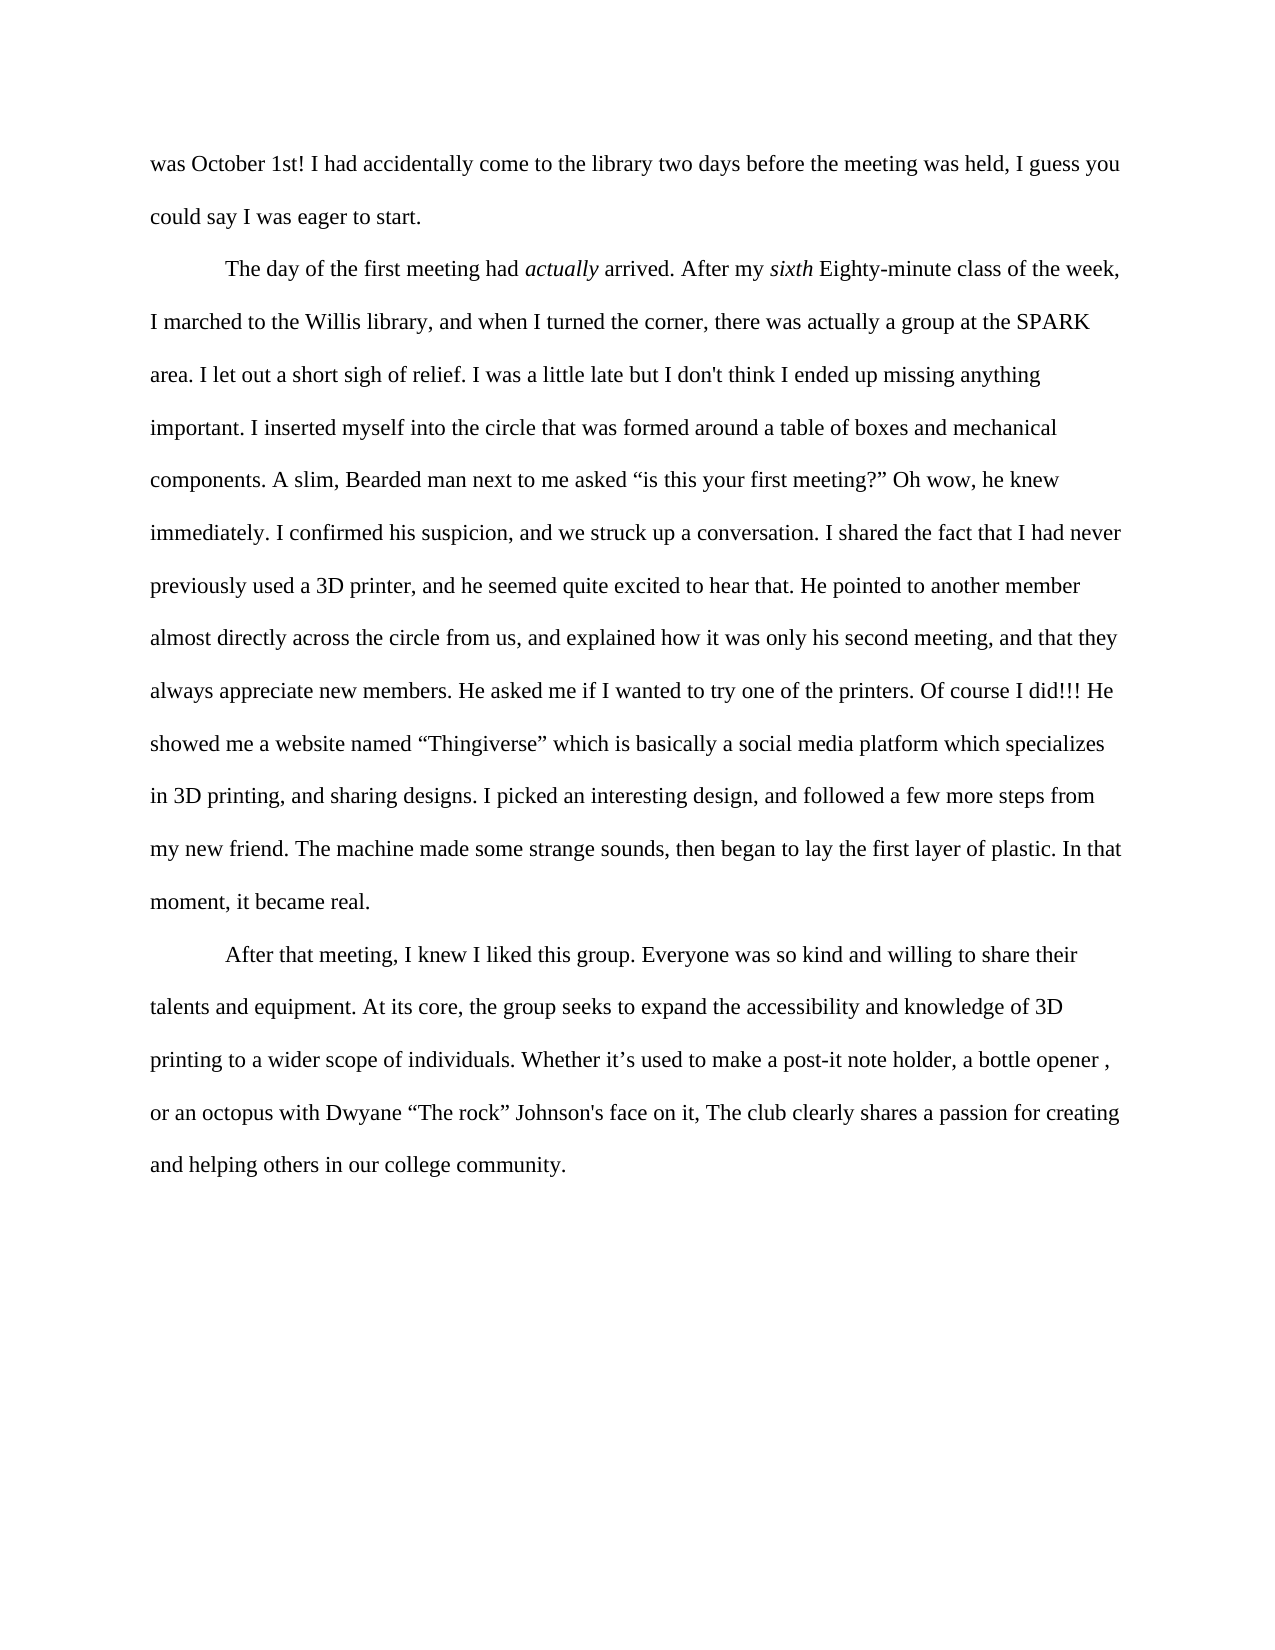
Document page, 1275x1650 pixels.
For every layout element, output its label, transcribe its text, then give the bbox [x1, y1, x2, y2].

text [150, 150, 1125, 229]
text After that meeting, I knew I liked this group. Everyone was so kind and willing to share their talents and equipment. At its core, the group seeks to expand the accessibility and knowledge of 3D printing to a wider scope of individuals. Whether it’s used to make a post-it note holder, a bottle opener , or an octopus with Dwyane “The rock” Johnson's face on it, The club clearly shares a passion for creating and helping others in our college community. [150, 941, 1125, 1178]
text The day of the first meeting had actually arrived. After my sixth Eighty-minute class of the week, I marched to the Willis library, and when I turned the corner, there was actually a group at the SPARK area. I let out a short sigh of relief. I was a little late but I don't think I ended up missing anything important. I inserted myself into the circle that was formed around a table of boxes and mechanical components. A slim, Bearded man next to me asked “is this your first meeting?” Oh wow, he knew immediately. I confirmed his suspicion, and we struck up a conversation. I shared the fact that I had never previously used a 3D printer, and he seemed quite excited to hear that. He pointed to another member almost directly across the circle from us, and explained how it was only his second meeting, and that they always appreciate new members. He asked me if I wanted to try one of the printers. Of course I did!!! He showed me a website named “Thingiverse” which is basically a social media platform which specializes in 3D printing, and sharing designs. I picked an interesting design, and followed a few more steps from my new friend. The machine made some strange sounds, then began to lay the first layer of plastic. In that moment, it became real. [150, 255, 1125, 914]
